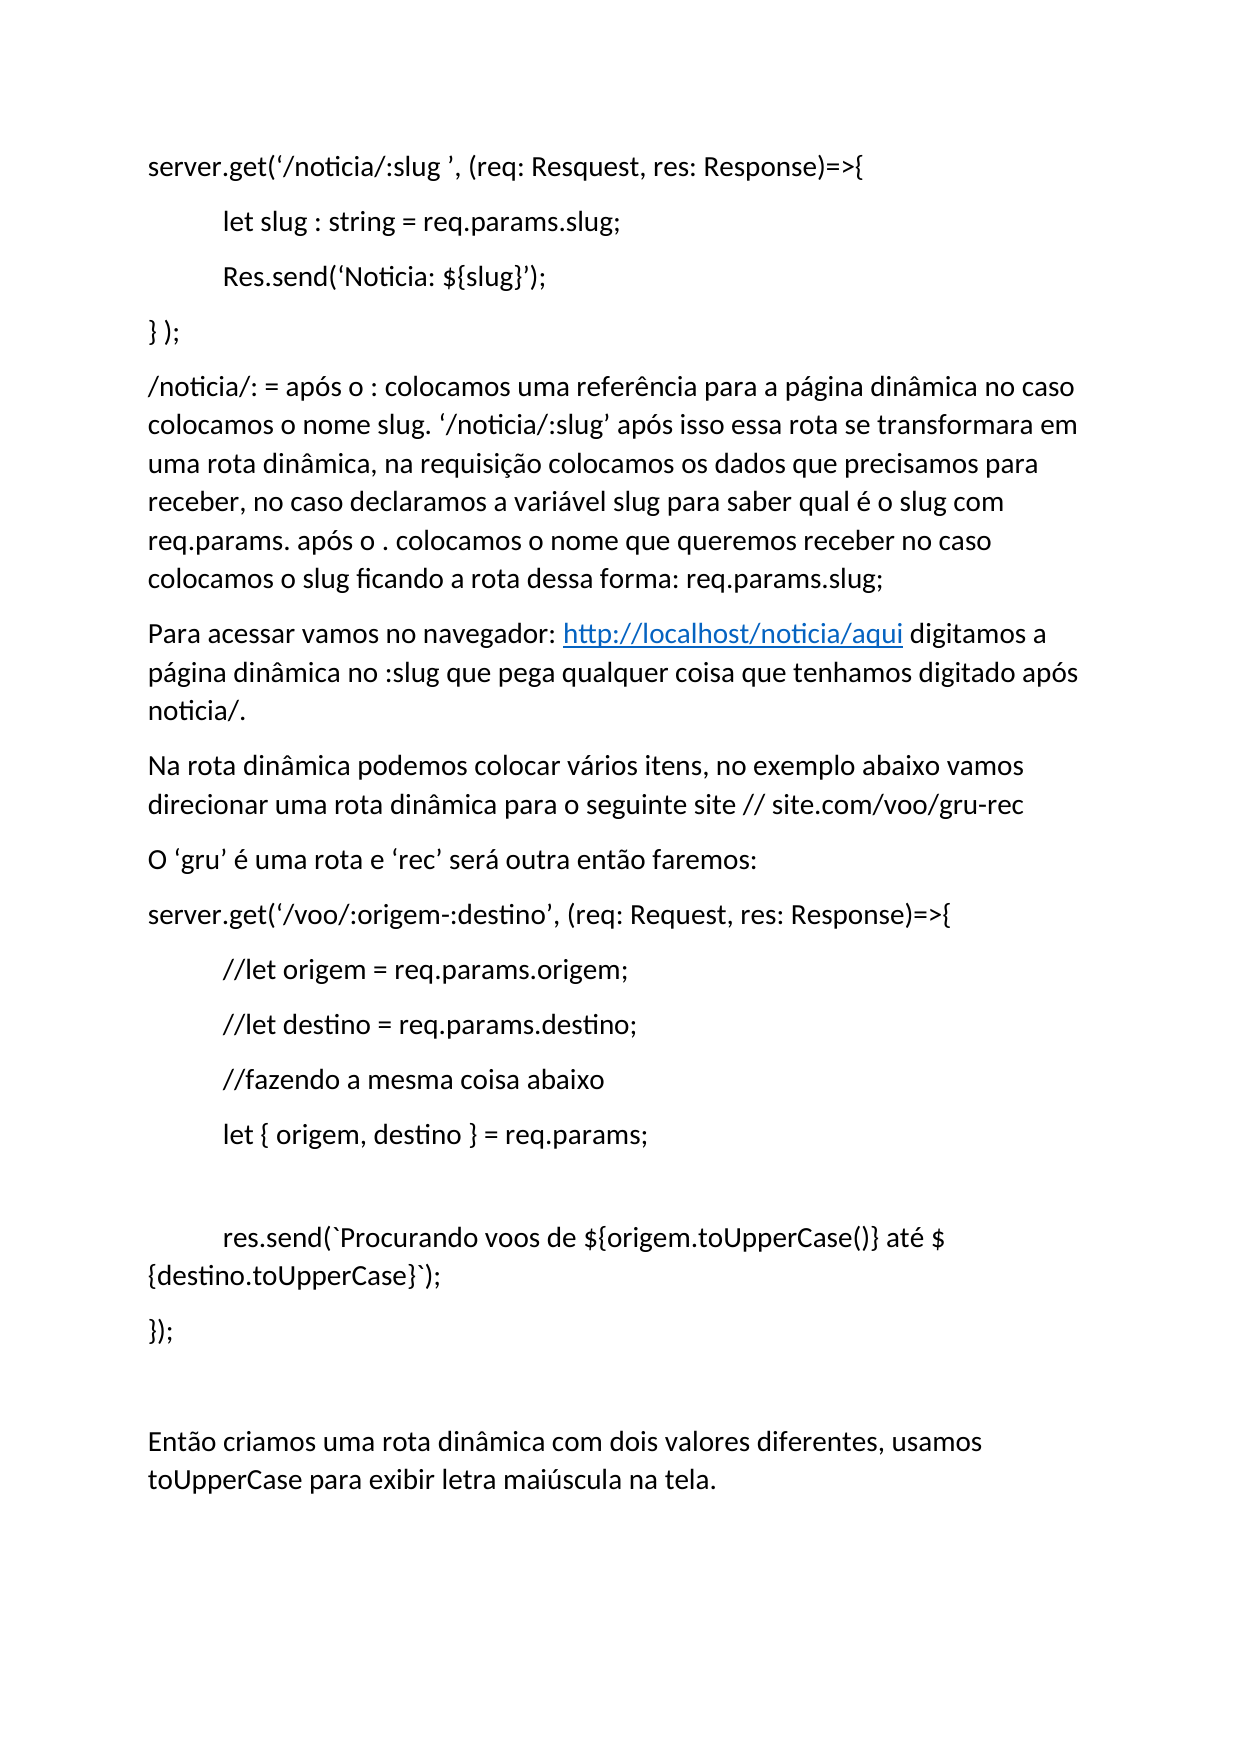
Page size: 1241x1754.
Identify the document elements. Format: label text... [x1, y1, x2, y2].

text Então criamos uma rota dinâmica com dois valores diferentes, usamos toUpperCase para exibir letra maiúscula na tela. [148, 1423, 1093, 1497]
text //let origem = req.params.origem; [148, 951, 1093, 987]
text O ‘gru’ é uma rota e ‘rec’ será outra então faremos: [148, 841, 1093, 876]
text Para acessar vamos no navegador: http://localhost/noticia/aqui digitamos a página dinâmica no :slug que pega qualquer coisa que tenhamos digitado após noticia/. [148, 615, 1093, 728]
text //let destino = req.params.destino; [148, 1006, 1093, 1042]
text server.get(‘/noticia/:slug ’, (req: Resquest, res: Response)=>{ [148, 148, 1093, 183]
text }); [148, 1312, 1093, 1348]
text let { origem, destino } = req.params; [148, 1116, 1093, 1152]
text /noticia/: = após o : colocamos uma referência para a página dinâmica no caso colocamos o nome slug. ‘/noticia/:slug’ após isso essa rota se transformara em uma rota dinâmica, na requisição colocamos os dados que precisamos para receber, no caso declaramos a variável slug para saber qual é o slug com req.params. após o . colocamos o nome que queremos receber no caso colocamos o slug ficando a rota dessa forma: req.params.slug; [148, 368, 1093, 596]
text res.send(`Procurando voos de ${origem.toUpperCase()} até ${destino.toUpperCase}`); [148, 1219, 1093, 1293]
text Na rota dinâmica podemos colocar vários itens, no exemplo abaixo vamos direcionar uma rota dinâmica para o seguinte site // site.com/voo/gru-rec [148, 747, 1093, 821]
text //fazendo a mesma coisa abaixo [148, 1061, 1093, 1097]
text let slug : string = req.params.slug; [148, 203, 1093, 238]
text } ); [148, 313, 1093, 348]
text server.get(‘/voo/:origem-:destino’, (req: Request, res: Response)=>{ [148, 896, 1093, 932]
text Res.send(‘Noticia: ${slug}’); [148, 258, 1093, 293]
